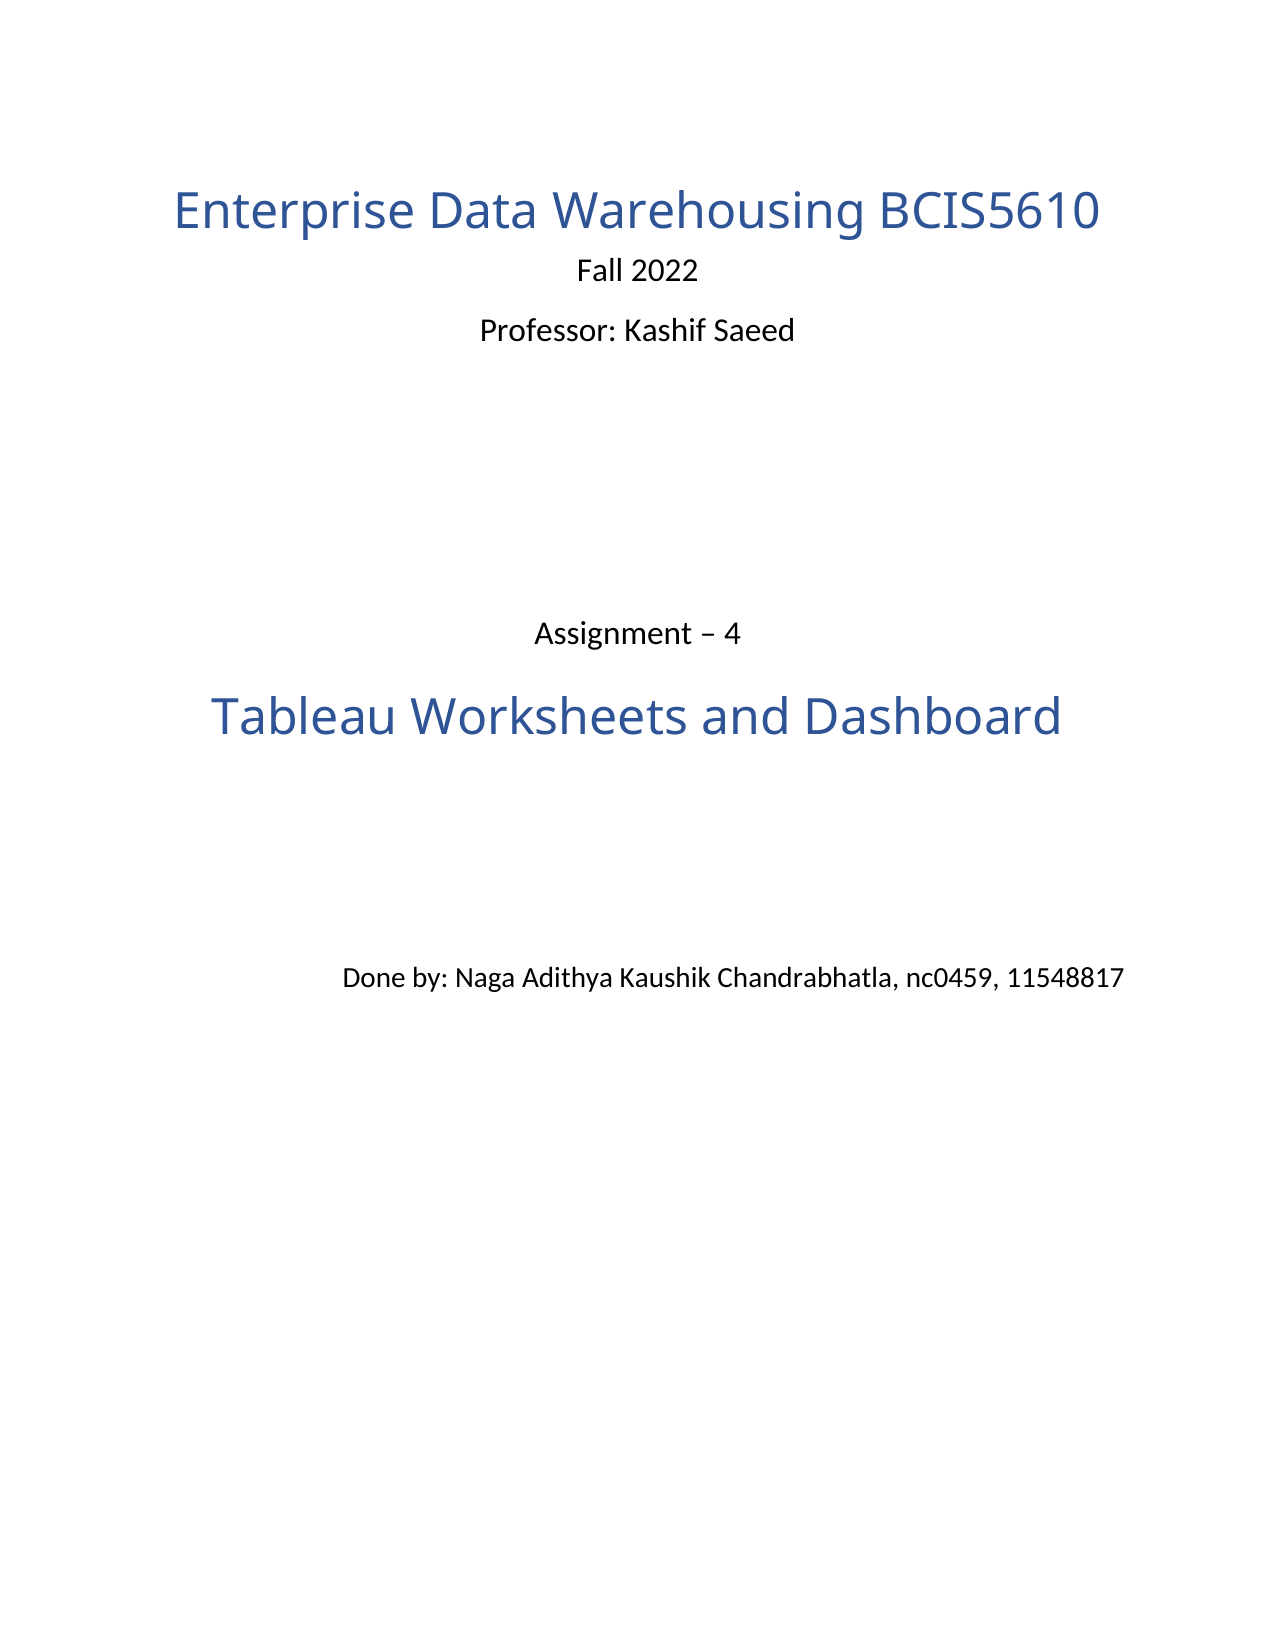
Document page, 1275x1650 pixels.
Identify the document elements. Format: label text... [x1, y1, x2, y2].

text Assignment – 4 [150, 612, 1125, 653]
text Done by: Naga Adithya Kaushik Chandrabhatla, nc0459, 11548817 [150, 959, 1125, 994]
subtitle Enterprise Data Warehousing BCIS5610 [150, 175, 1125, 243]
text Professor: Kashif Saeed [150, 309, 1125, 350]
subtitle Tableau Worksheets and Dashboard [150, 681, 1125, 749]
text Fall 2022 [150, 248, 1125, 289]
